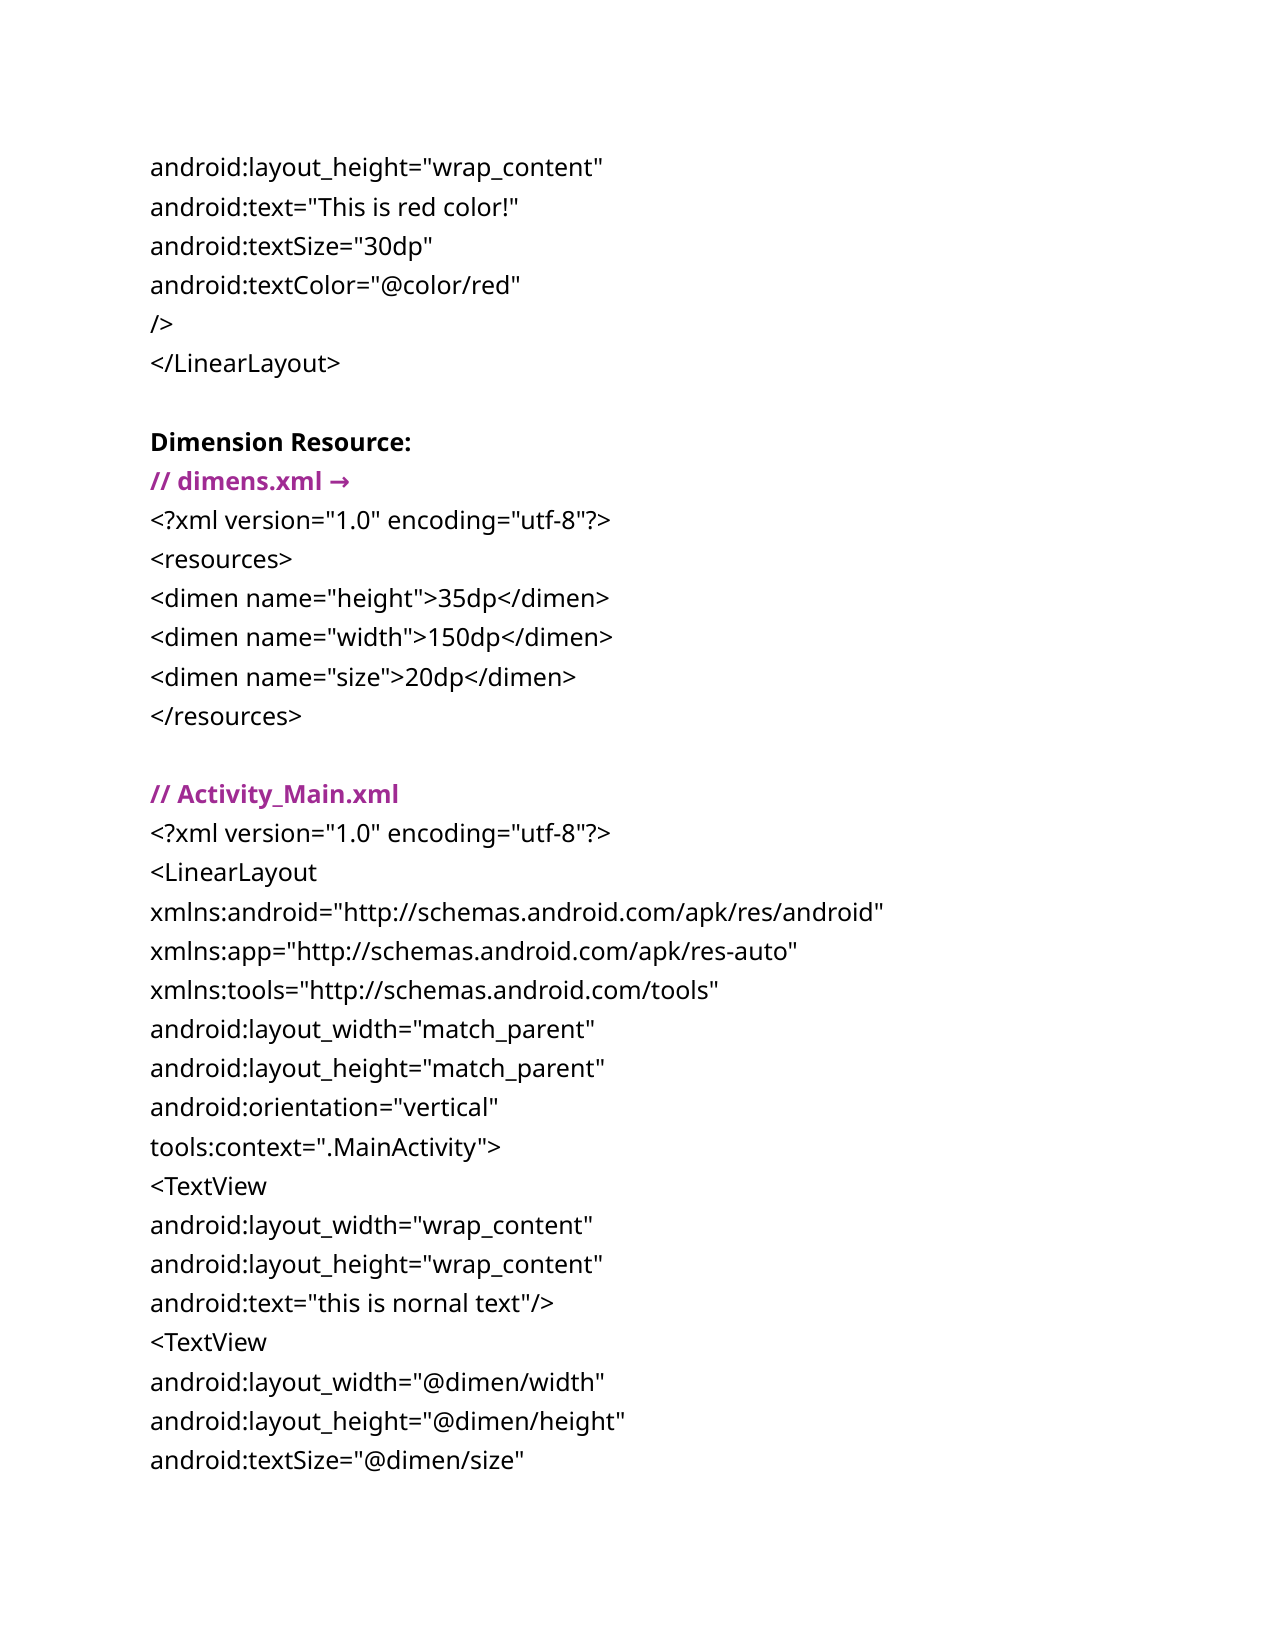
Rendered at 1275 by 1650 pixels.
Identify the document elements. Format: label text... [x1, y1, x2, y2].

text android:textColor="@color/red" [150, 267, 1125, 302]
text // dimens.xml → [150, 463, 1125, 497]
text tools:context=".MainActivity"> [150, 1129, 1125, 1163]
text android:layout_width="match_parent" [150, 1012, 1125, 1046]
text /> [150, 307, 1125, 341]
text <resources> [150, 542, 1125, 576]
text <dimen name="height">35dp</dimen> [150, 581, 1125, 615]
text android:textSize="30dp" [150, 228, 1125, 262]
text xmlns:tools="http://schemas.android.com/tools" [150, 972, 1125, 1007]
text Dimension Resource: [150, 424, 1125, 458]
text // Activity_Main.xml [150, 777, 1125, 811]
text android:layout_height="@dimen/height" [150, 1403, 1125, 1437]
text <dimen name="size">20dp</dimen> [150, 659, 1125, 693]
text <?xml version="1.0" encoding="utf-8"?> [150, 816, 1125, 850]
text android:layout_height="wrap_content" [150, 150, 1125, 184]
text </LinearLayout> [150, 346, 1125, 380]
text <dimen name="width">150dp</dimen> [150, 620, 1125, 654]
text android:orientation="vertical" [150, 1090, 1125, 1124]
text android:layout_height="wrap_content" [150, 1247, 1125, 1281]
text android:text="this is nornal text"/> [150, 1286, 1125, 1320]
text android:layout_width="wrap_content" [150, 1207, 1125, 1242]
text xmlns:android="http://schemas.android.com/apk/res/android" [150, 894, 1125, 928]
text android:textSize="@dimen/size" [150, 1442, 1125, 1477]
text </resources> [150, 698, 1125, 732]
text <TextView [150, 1325, 1125, 1359]
text android:layout_width="@dimen/width" [150, 1364, 1125, 1398]
text <TextView [150, 1168, 1125, 1202]
text <?xml version="1.0" encoding="utf-8"?> [150, 502, 1125, 537]
text xmlns:app="http://schemas.android.com/apk/res-auto" [150, 933, 1125, 967]
text android:text="This is red color!" [150, 189, 1125, 223]
text android:layout_height="match_parent" [150, 1051, 1125, 1085]
text <LinearLayout [150, 855, 1125, 889]
